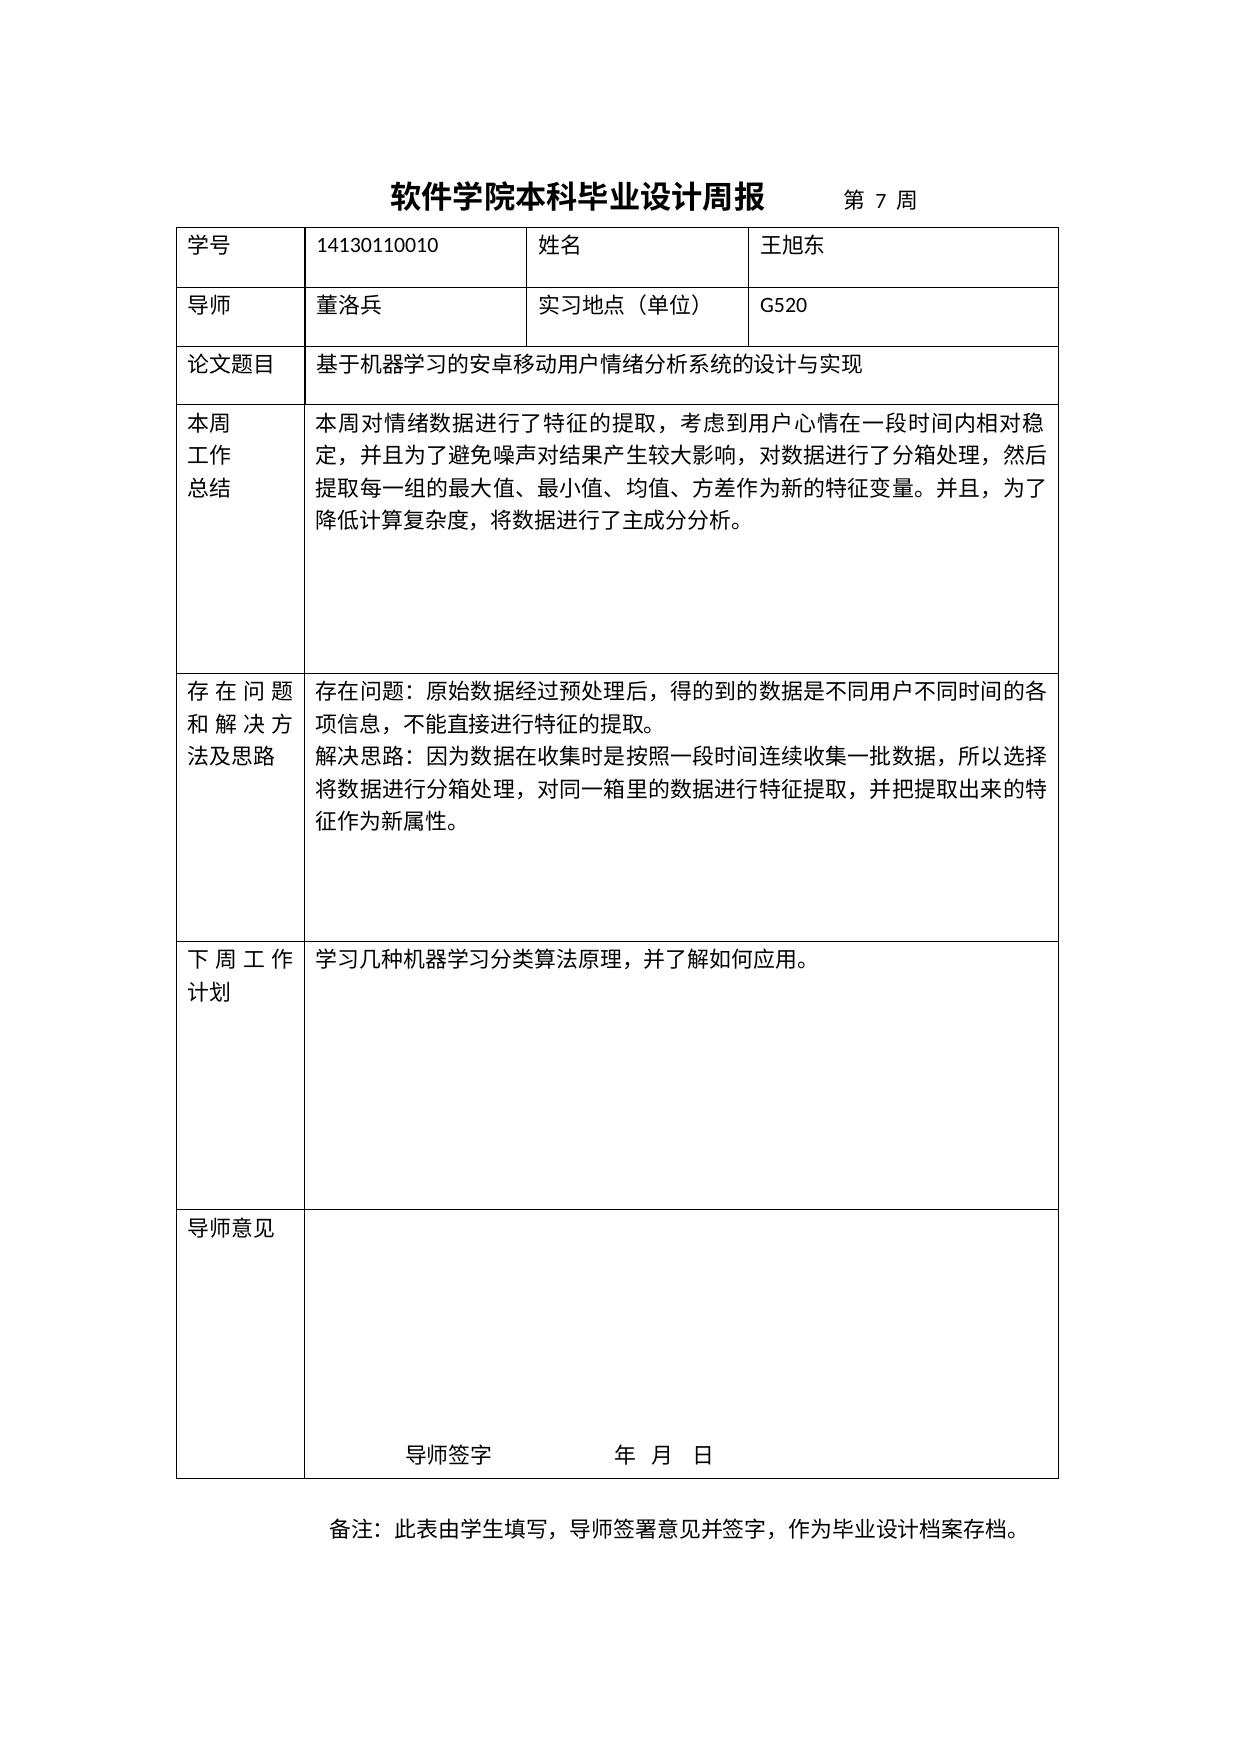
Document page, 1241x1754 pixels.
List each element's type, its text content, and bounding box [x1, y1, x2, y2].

table_cell 导师 [177, 288, 304, 346]
table_cell 论文题目 [177, 347, 304, 404]
table_cell 导师签字 年 月 日 [305, 1210, 1058, 1478]
table_cell 董洛兵 [306, 288, 526, 346]
table_header 学号 [177, 228, 304, 287]
table_header 姓名 [527, 228, 748, 287]
table_header 王旭东 [749, 228, 1058, 287]
text 备注：此表由学生填写，导师签署意见并签字，作为毕业设计档案存档。 [187, 1511, 1053, 1544]
table_cell 导师意见 [177, 1210, 304, 1478]
table_cell 存在问题和解决方法及思路 [177, 674, 304, 941]
table_cell 本周 工作 总结 [177, 405, 304, 673]
table_cell 本周对情绪数据进行了特征的提取，考虑到用户心情在一段时间内相对稳定，并且为了避免噪声对结果产生较大影响，对数据进行了分箱处理，然后提取每一组的最大值、最小值、均值、方差作为新的特征变量。并且，为了降低计算复杂度，将数据进行了主成分分析。 [305, 405, 1058, 673]
table_cell 实习地点（单位） [527, 288, 748, 346]
table_header 14130110010 [306, 228, 526, 287]
table_cell G520 [749, 288, 1058, 346]
table_cell 存在问题：原始数据经过预处理后，得的到的数据是不同用户不同时间的各项信息，不能直接进行特征的提取。 解决思路：因为数据在收集时是按照一段时间连续收集一批数据，所以选择将数据进行分箱处理，对同一箱里的数据进行特征提取，并把提取出来的特征作为新属性。 [305, 674, 1058, 941]
table_cell 基于机器学习的安卓移动用户情绪分析系统的设计与实现 [306, 347, 1058, 404]
table_cell 下周工作计划 [177, 942, 304, 1209]
text 软件学院本科毕业设计周报 第 7 周 [187, 162, 1053, 227]
table_cell 学习几种机器学习分类算法原理，并了解如何应用。 [305, 942, 1058, 1209]
